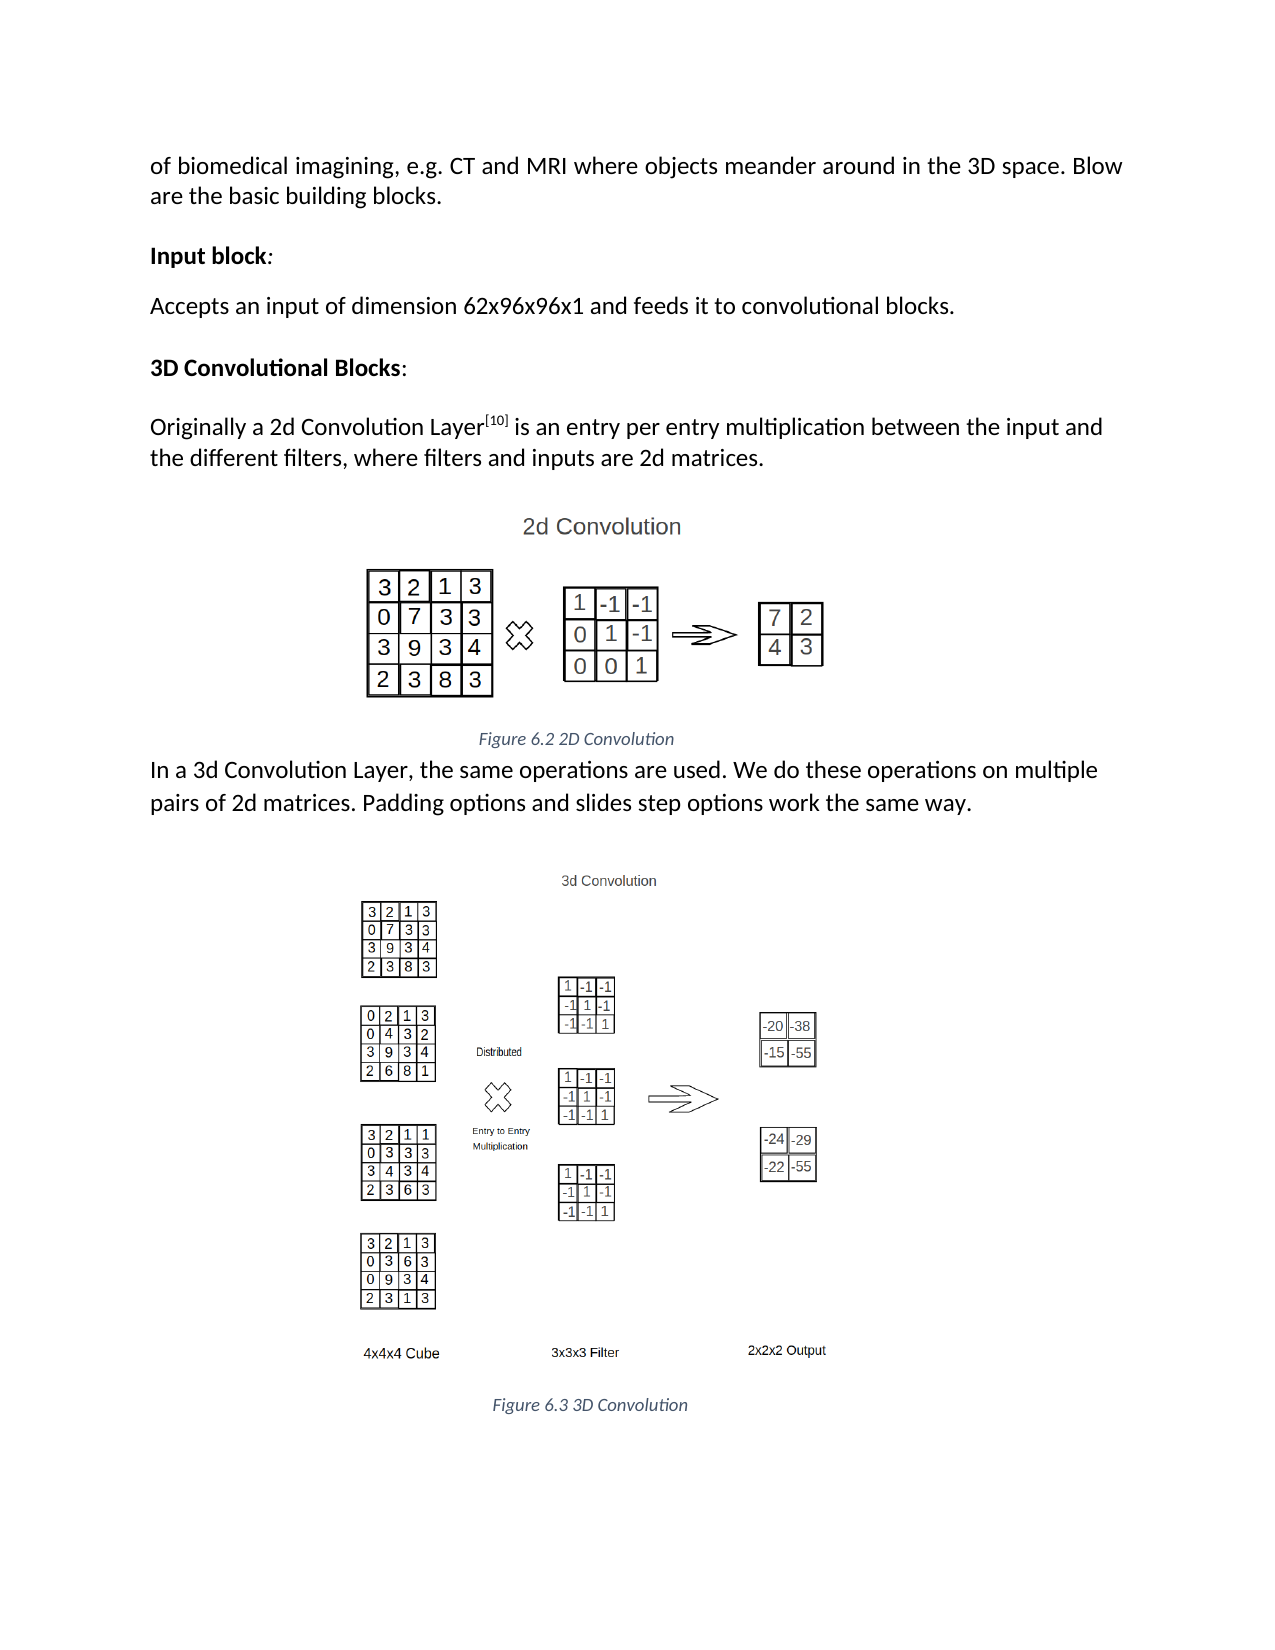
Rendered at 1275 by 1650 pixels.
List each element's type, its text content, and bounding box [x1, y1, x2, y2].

text Accepts an input of dimension 62x96x96x1 and feeds it to convolutional blocks. [150, 290, 1125, 320]
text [150, 150, 1125, 211]
text 3D Convolutional Blocks: [150, 352, 1125, 382]
text Input block: [150, 240, 1125, 271]
text Originally a 2d Convolution Layer[10] is an entry per entry multiplication between the input and the different filters, where filters and inputs are 2d matrices. [150, 412, 1125, 473]
picture [343, 501, 859, 723]
picture [338, 870, 860, 1385]
